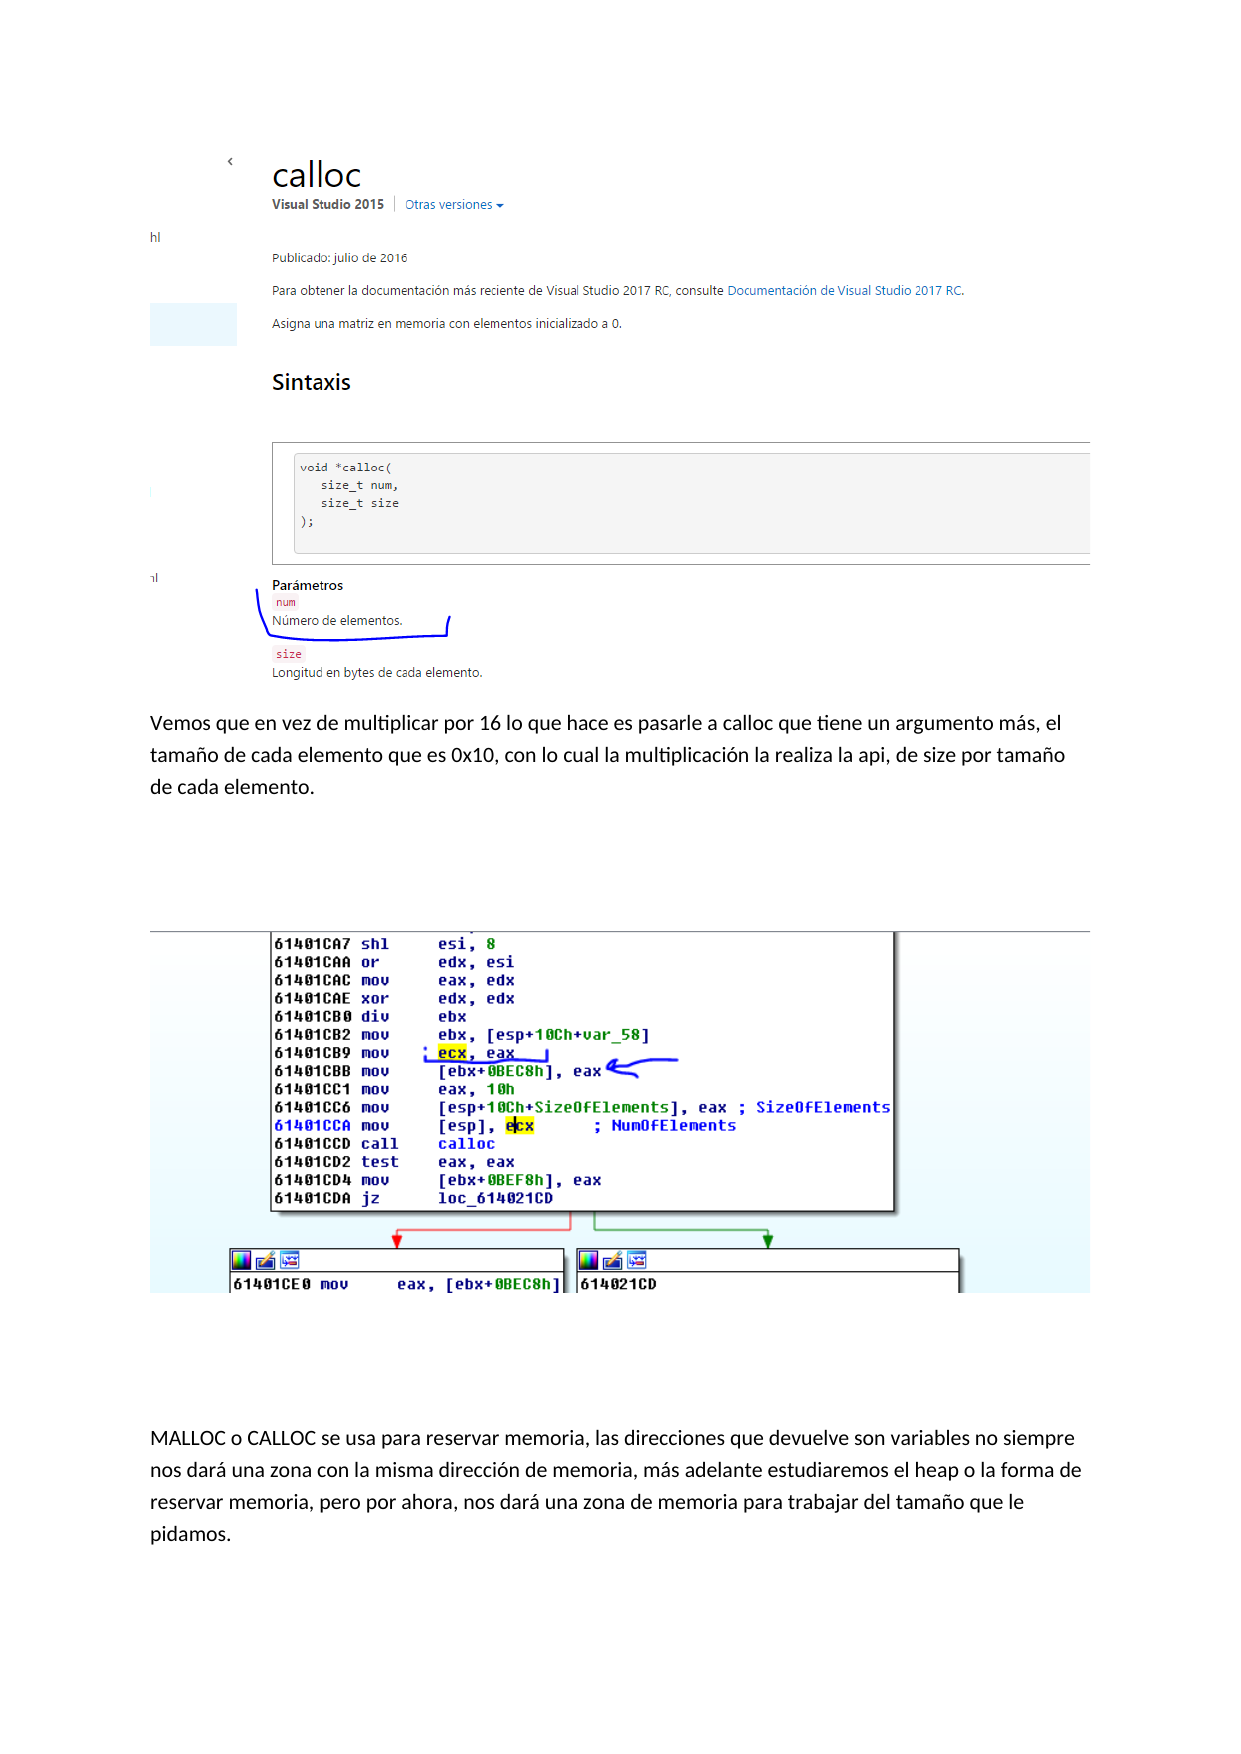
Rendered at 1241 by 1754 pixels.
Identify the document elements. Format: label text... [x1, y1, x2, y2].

text MALLOC o CALLOC se usa para reservar memoria, las direcciones que devuelve son variables no siempre nos dará una zona con la misma dirección de memoria, más adelante estudiaremos el heap o la forma de reservar memoria, pero por ahora, nos dará una zona de memoria para trabajar del tamaño que le pidamos. [150, 1424, 1090, 1547]
picture [150, 931, 1091, 1293]
text Vemos que en vez de multiplicar por 16 lo que hace es pasarle a calloc que tiene un argumento más, el tamaño de cada elemento que es 0x10, con lo cual la multiplicación la realiza la api, de size por tamaño de cada elemento. [150, 709, 1090, 800]
picture [150, 150, 1091, 684]
